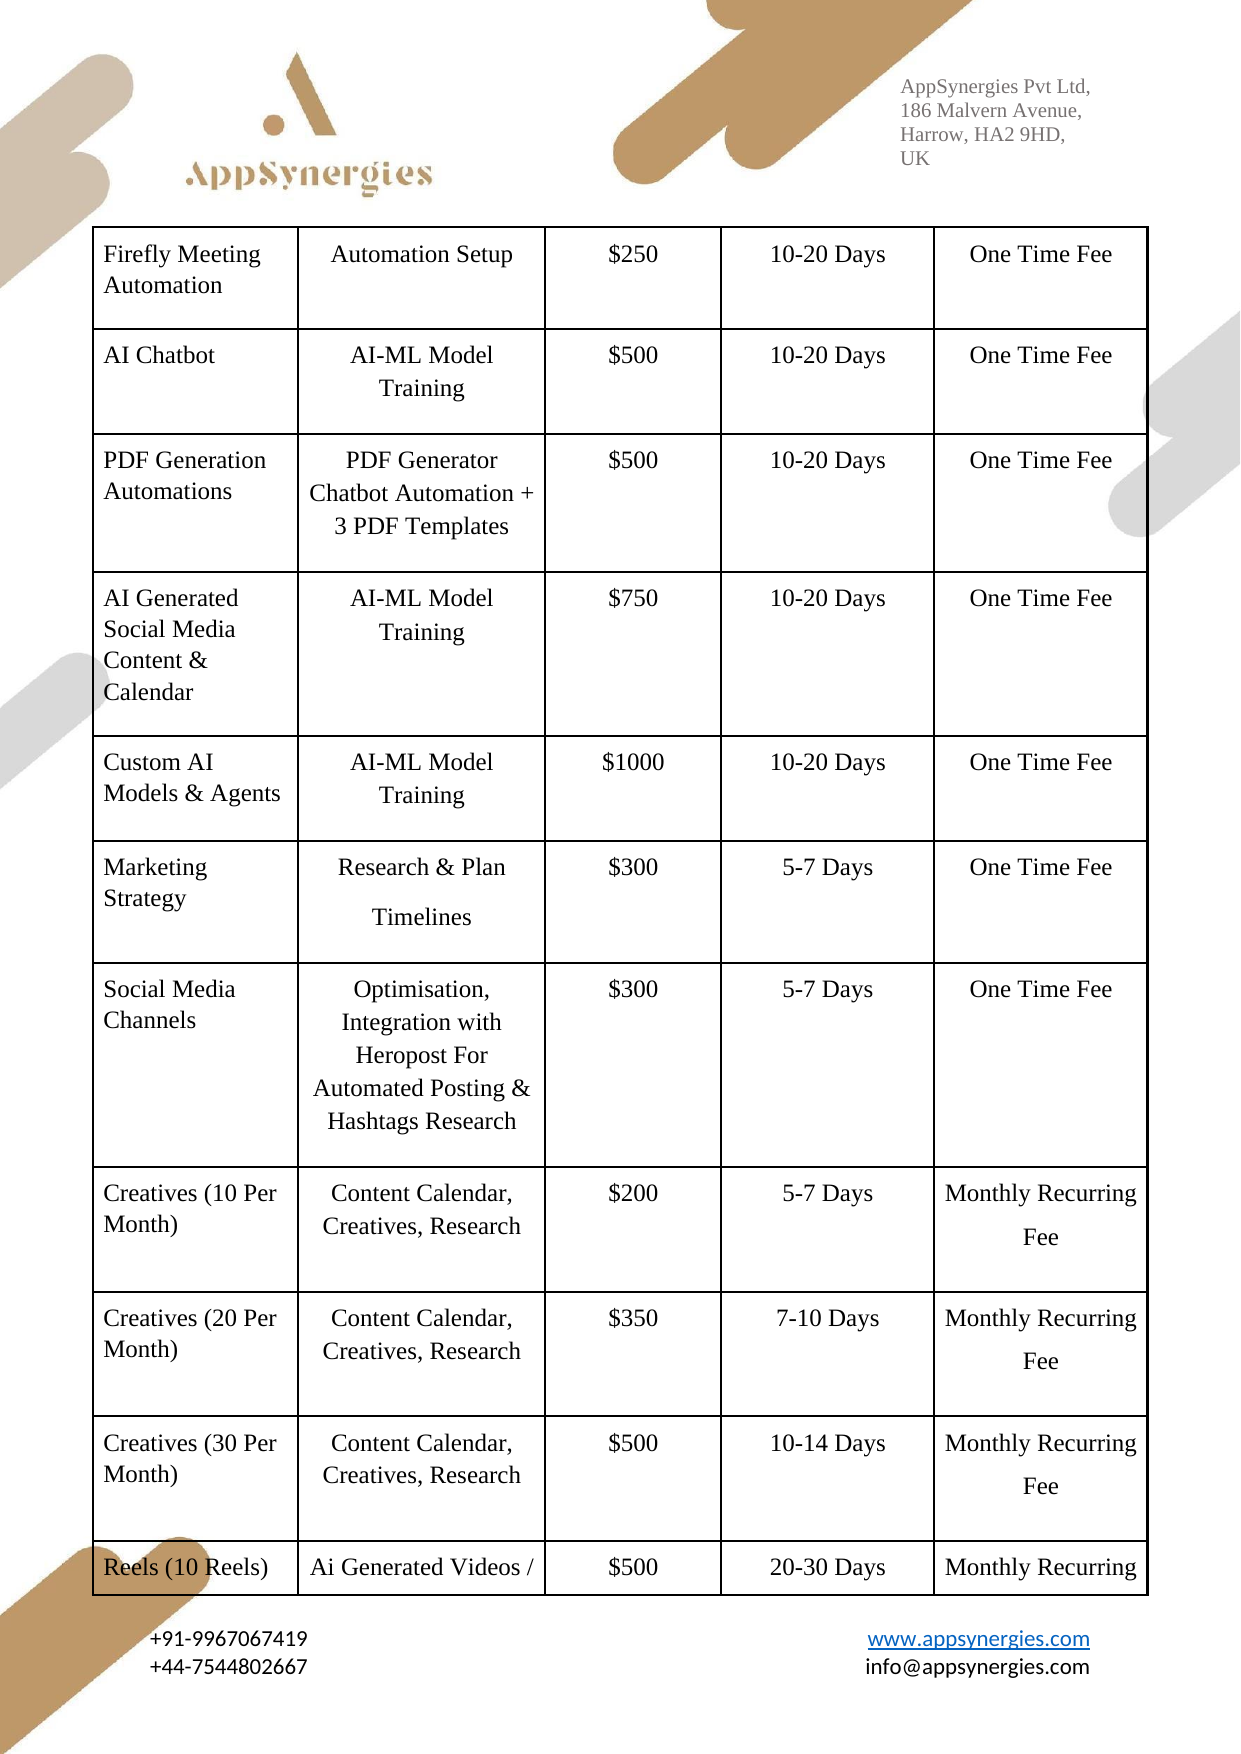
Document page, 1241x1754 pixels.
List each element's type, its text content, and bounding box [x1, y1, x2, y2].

table_cell 5-7 Days [722, 1168, 933, 1291]
table_cell Firefly Meeting Automation [94, 228, 297, 328]
table_cell $200 [546, 1168, 720, 1291]
table_cell 10-14 Days [722, 1417, 933, 1540]
table_cell Marketing Strategy [94, 842, 297, 962]
table_cell Automation Setup [299, 228, 544, 328]
table_cell $250 [546, 228, 720, 328]
table_cell AI-ML Model Training [299, 573, 544, 734]
table_cell Creatives (30 Per Month) [94, 1417, 297, 1540]
table_cell 20-30 Days [722, 1542, 933, 1594]
table_cell $500 [546, 1417, 720, 1540]
table_cell One Time Fee [935, 228, 1146, 328]
table_cell $500 [546, 330, 720, 433]
table_cell $350 [546, 1293, 720, 1415]
table_cell 10-20 Days [722, 330, 933, 433]
table_cell AI Chatbot [94, 330, 297, 433]
table_cell AI-ML Model Training [299, 330, 544, 433]
table_cell Custom AI Models & Agents [94, 737, 297, 840]
table_cell 10-20 Days [722, 573, 933, 734]
table_cell Monthly Recurring Fee [935, 1168, 1146, 1291]
table_cell One Time Fee [935, 964, 1146, 1166]
table_cell Social Media Channels [94, 964, 297, 1166]
table_cell 5-7 Days [722, 842, 933, 962]
table_cell Monthly Recurring Fee [935, 1417, 1146, 1540]
table_cell AI Generated Social Media Content & Calendar [94, 573, 297, 734]
table_cell $750 [546, 573, 720, 734]
table_cell One Time Fee [935, 435, 1146, 571]
table_cell 5-7 Days [722, 964, 933, 1166]
table_cell 7-10 Days [722, 1293, 933, 1415]
table_cell $500 [546, 1542, 720, 1594]
table_cell Reels (10 Reels) [94, 1542, 297, 1594]
table_cell Content Calendar, Creatives, Research [299, 1293, 544, 1415]
table_cell One Time Fee [935, 737, 1146, 840]
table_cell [299, 1542, 544, 1594]
table_cell Content Calendar, Creatives, Research [299, 1417, 544, 1540]
table_cell 10-20 Days [722, 435, 933, 571]
table_cell $1000 [546, 737, 720, 840]
table_cell Creatives (10 Per Month) [94, 1168, 297, 1291]
table_cell PDF Generation Automations [94, 435, 297, 571]
table_cell $300 [546, 964, 720, 1166]
table_cell Research & Plan Timelines [299, 842, 544, 962]
table_cell One Time Fee [935, 330, 1146, 433]
table_cell Optimisation, Integration with Heropost For Automated Posting & Hashtags Research [299, 964, 544, 1166]
table_cell One Time Fee [935, 573, 1146, 734]
table_cell AI-ML Model Training [299, 737, 544, 840]
table_cell Content Calendar, Creatives, Research [299, 1168, 544, 1291]
table_cell PDF Generator Chatbot Automation + 3 PDF Templates [299, 435, 544, 571]
table_cell 10-20 Days [722, 737, 933, 840]
table_cell $300 [546, 842, 720, 962]
table_cell One Time Fee [935, 842, 1146, 962]
table_cell Creatives (20 Per Month) [94, 1293, 297, 1415]
picture [0, 0, 1241, 1754]
table_cell Monthly Recurring Fee [935, 1293, 1146, 1415]
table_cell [935, 1542, 1146, 1594]
table_cell $500 [546, 435, 720, 571]
table_cell 10-20 Days [722, 228, 933, 328]
